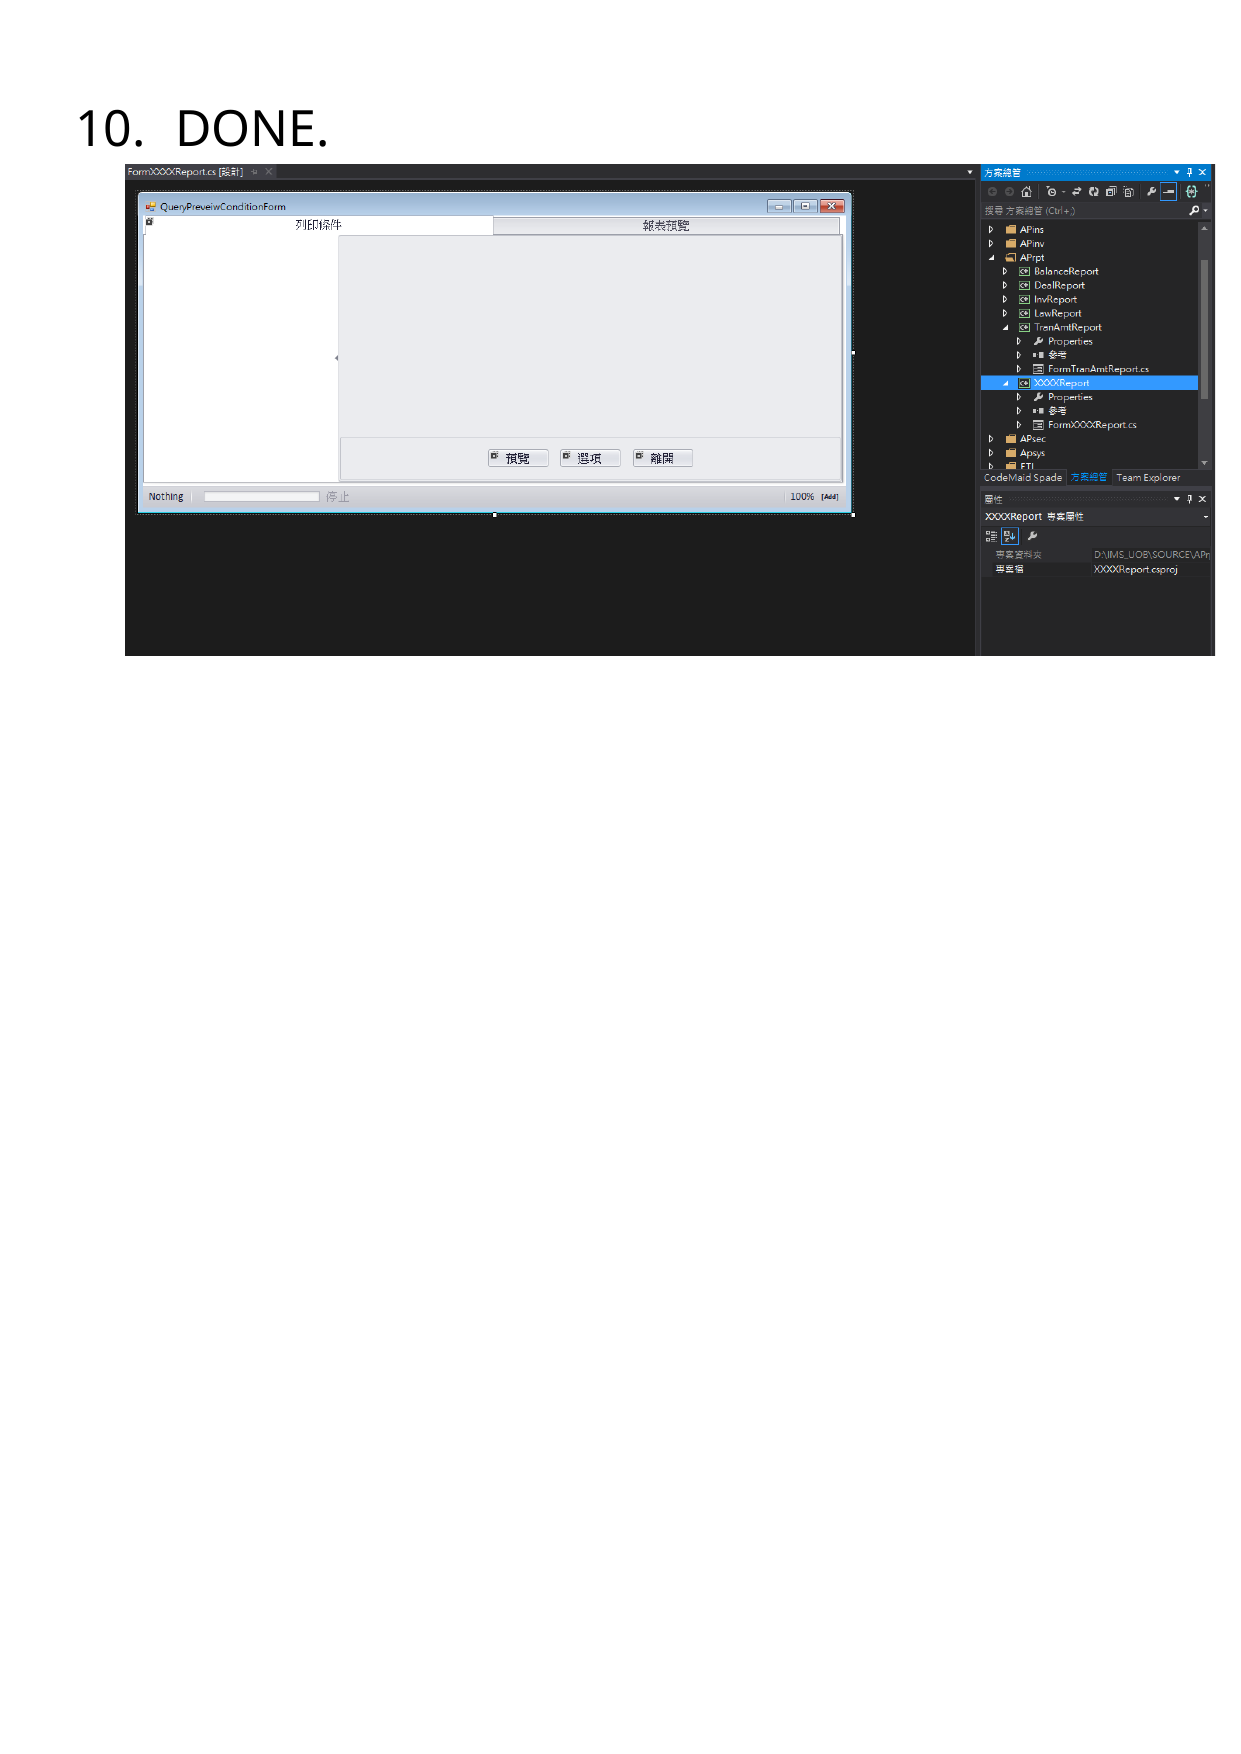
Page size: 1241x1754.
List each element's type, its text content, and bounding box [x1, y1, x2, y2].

picture [125, 164, 1216, 656]
